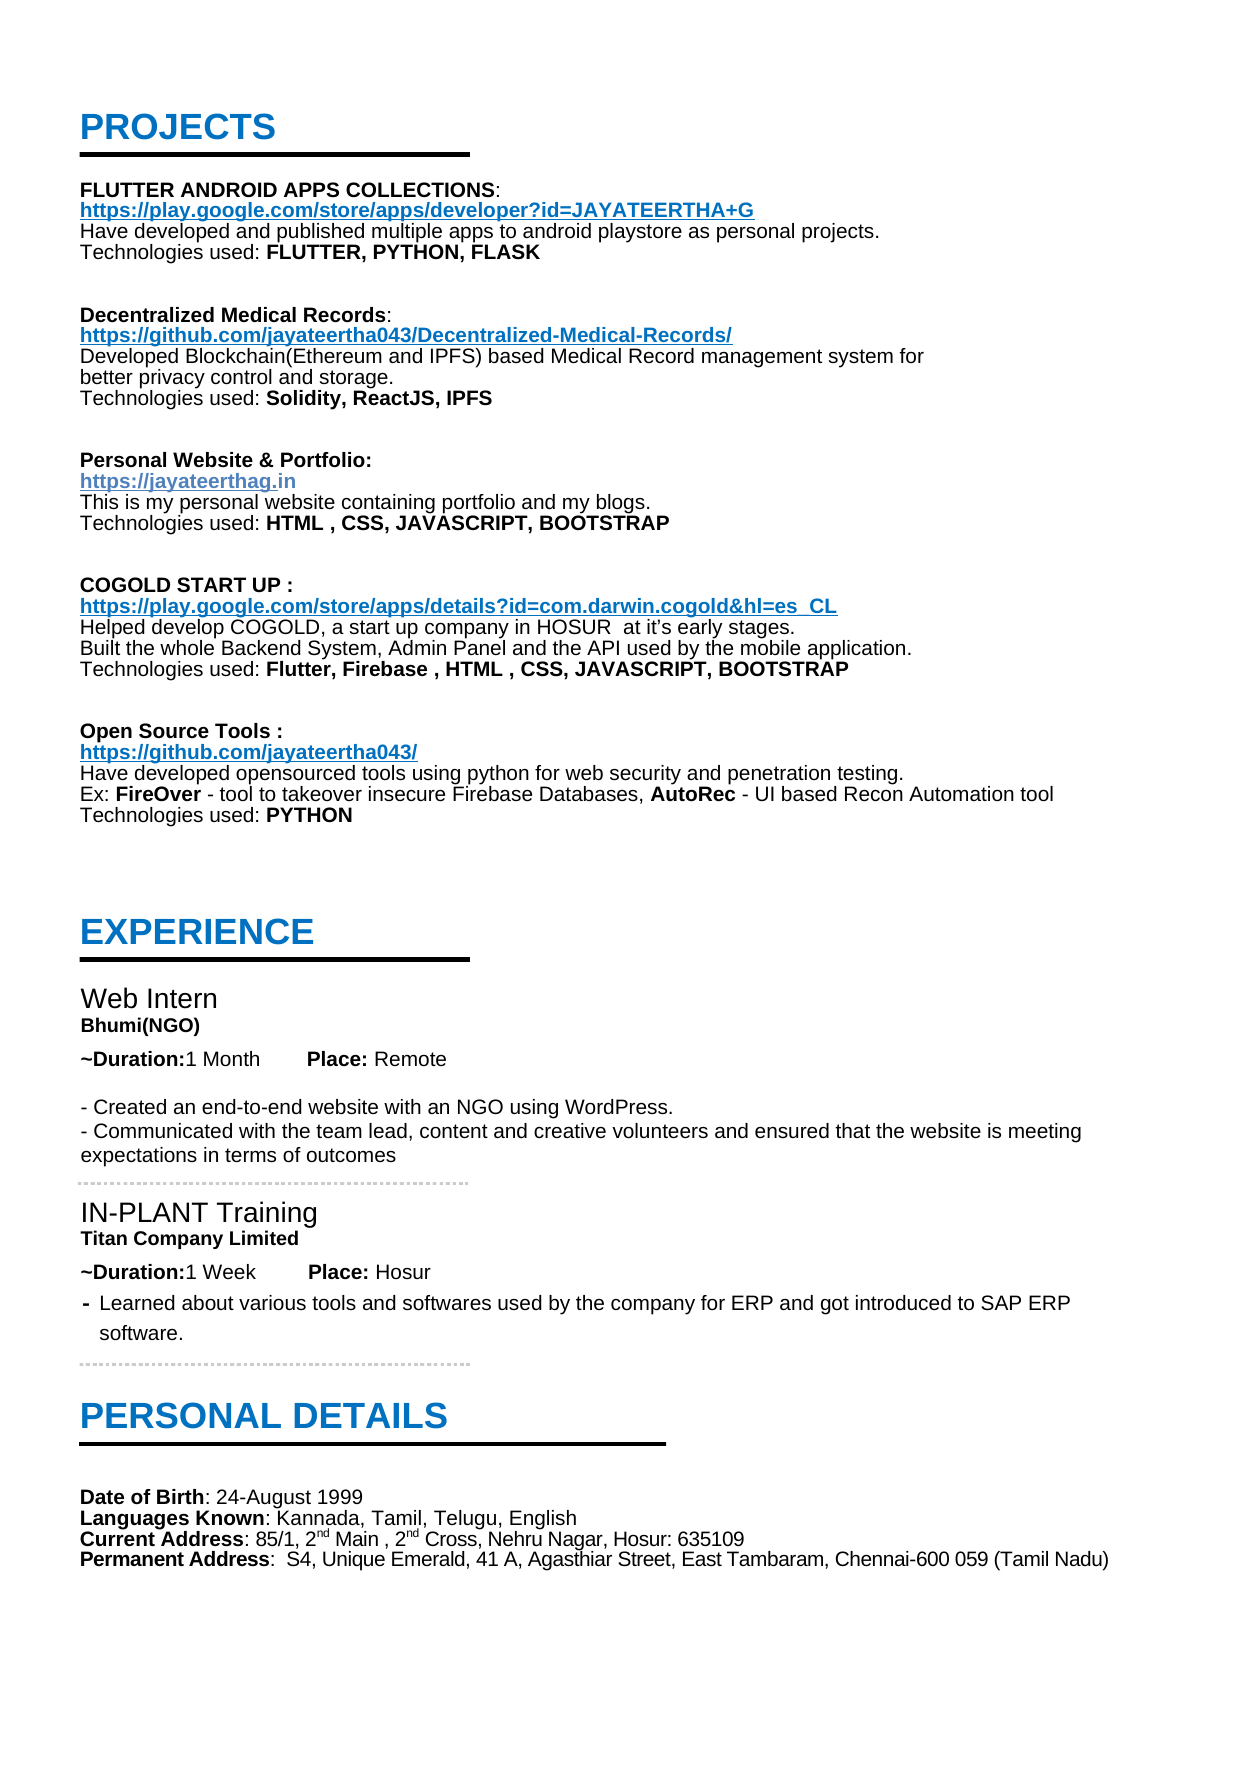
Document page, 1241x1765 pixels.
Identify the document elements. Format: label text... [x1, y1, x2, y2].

text ~Duration:1 Week Place: Hosur [80, 1260, 1138, 1284]
text https://jayateerthag.in [79, 472, 1138, 493]
text https://github.com/jayateertha043/ [79, 743, 1138, 764]
text Bhumi(NGO) [80, 1015, 1138, 1037]
text Permanent Address: S4, Unique Emerald, 41 A, Agasthiar Street, East Tambaram, Chennai-600 059 (Tamil Nadu) [79, 1550, 1138, 1571]
text better privacy control and storage. [79, 368, 1138, 389]
text Technologies used: Flutter, Firebase , HTML , CSS, JAVASCRIPT, BOOTSTRAP [79, 659, 1138, 680]
picture [79, 957, 470, 962]
text Current Address: 85/1, 2nd Main , 2nd Cross, Nehru Nagar, Hosur: 635109 [79, 1529, 1138, 1550]
text FLUTTER ANDROID APPS COLLECTIONS: [79, 180, 1138, 201]
text PROJECTS [79, 105, 1138, 147]
text Date of Birth: 24-August 1999 [79, 1488, 1138, 1508]
picture [79, 1442, 667, 1446]
text EXPERIENCE [79, 910, 1138, 952]
text Helped develop COGOLD, a start up company in HOSUR at it’s early stages. [79, 618, 1138, 639]
list Learned about various tools and softwares used by the company for ERP and got introduced to SAP ERP software. [79, 1290, 1136, 1345]
text Languages Known: Kannada, Tamil, Telugu, English [79, 1508, 1138, 1529]
text Decentralized Medical Records: [79, 305, 1138, 326]
text https://play.google.com/store/apps/details?id=com.darwin.cogold&hl=es_CL [79, 597, 1138, 618]
text PERSONAL DETAILS [79, 1394, 1138, 1436]
text Technologies used: FLUTTER, PYTHON, FLASK [79, 243, 1138, 264]
text Built the whole Backend System, Admin Panel and the API used by the mobile application. [79, 639, 1138, 659]
text Ex: FireOver - tool to takeover insecure Firebase Databases, AutoRec - UI based Recon Automation tool [79, 784, 1138, 805]
text ~Duration:1 Month Place: Remote [80, 1047, 1138, 1071]
text Have developed opensourced tools using python for web security and penetration testing. [79, 764, 1138, 784]
text Technologies used: Solidity, ReactJS, IPFS [79, 389, 1138, 409]
text This is my personal website containing portfolio and my blogs. [79, 493, 1138, 514]
picture [79, 152, 470, 157]
text https://github.com/jayateertha043/Decentralized-Medical-Records/ [79, 326, 1138, 347]
text Have developed and published multiple apps to android playstore as personal projects. [79, 222, 1138, 243]
text Personal Website & Portfolio: [79, 451, 1138, 472]
text IN-PLANT Training [80, 1196, 1138, 1228]
text Technologies used: HTML , CSS, JAVASCRIPT, BOOTSTRAP [79, 514, 1138, 534]
text COGOLD START UP : [79, 576, 1138, 597]
text https://play.google.com/store/apps/developer?id=JAYATEERTHA+G [79, 201, 1138, 222]
text Open Source Tools : [79, 722, 1138, 743]
text Developed Blockchain(Ethereum and IPFS) based Medical Record management system for [79, 347, 1138, 368]
text Titan Company Limited [80, 1228, 1138, 1250]
text - Created an end-to-end website with an NGO using WordPress. [80, 1094, 1138, 1118]
text Technologies used: PYTHON [79, 805, 1138, 826]
text - Communicated with the team lead, content and creative volunteers and ensured that the website is meeting expectations in terms of outcomes [80, 1118, 1138, 1166]
text Web Intern [80, 983, 1138, 1015]
